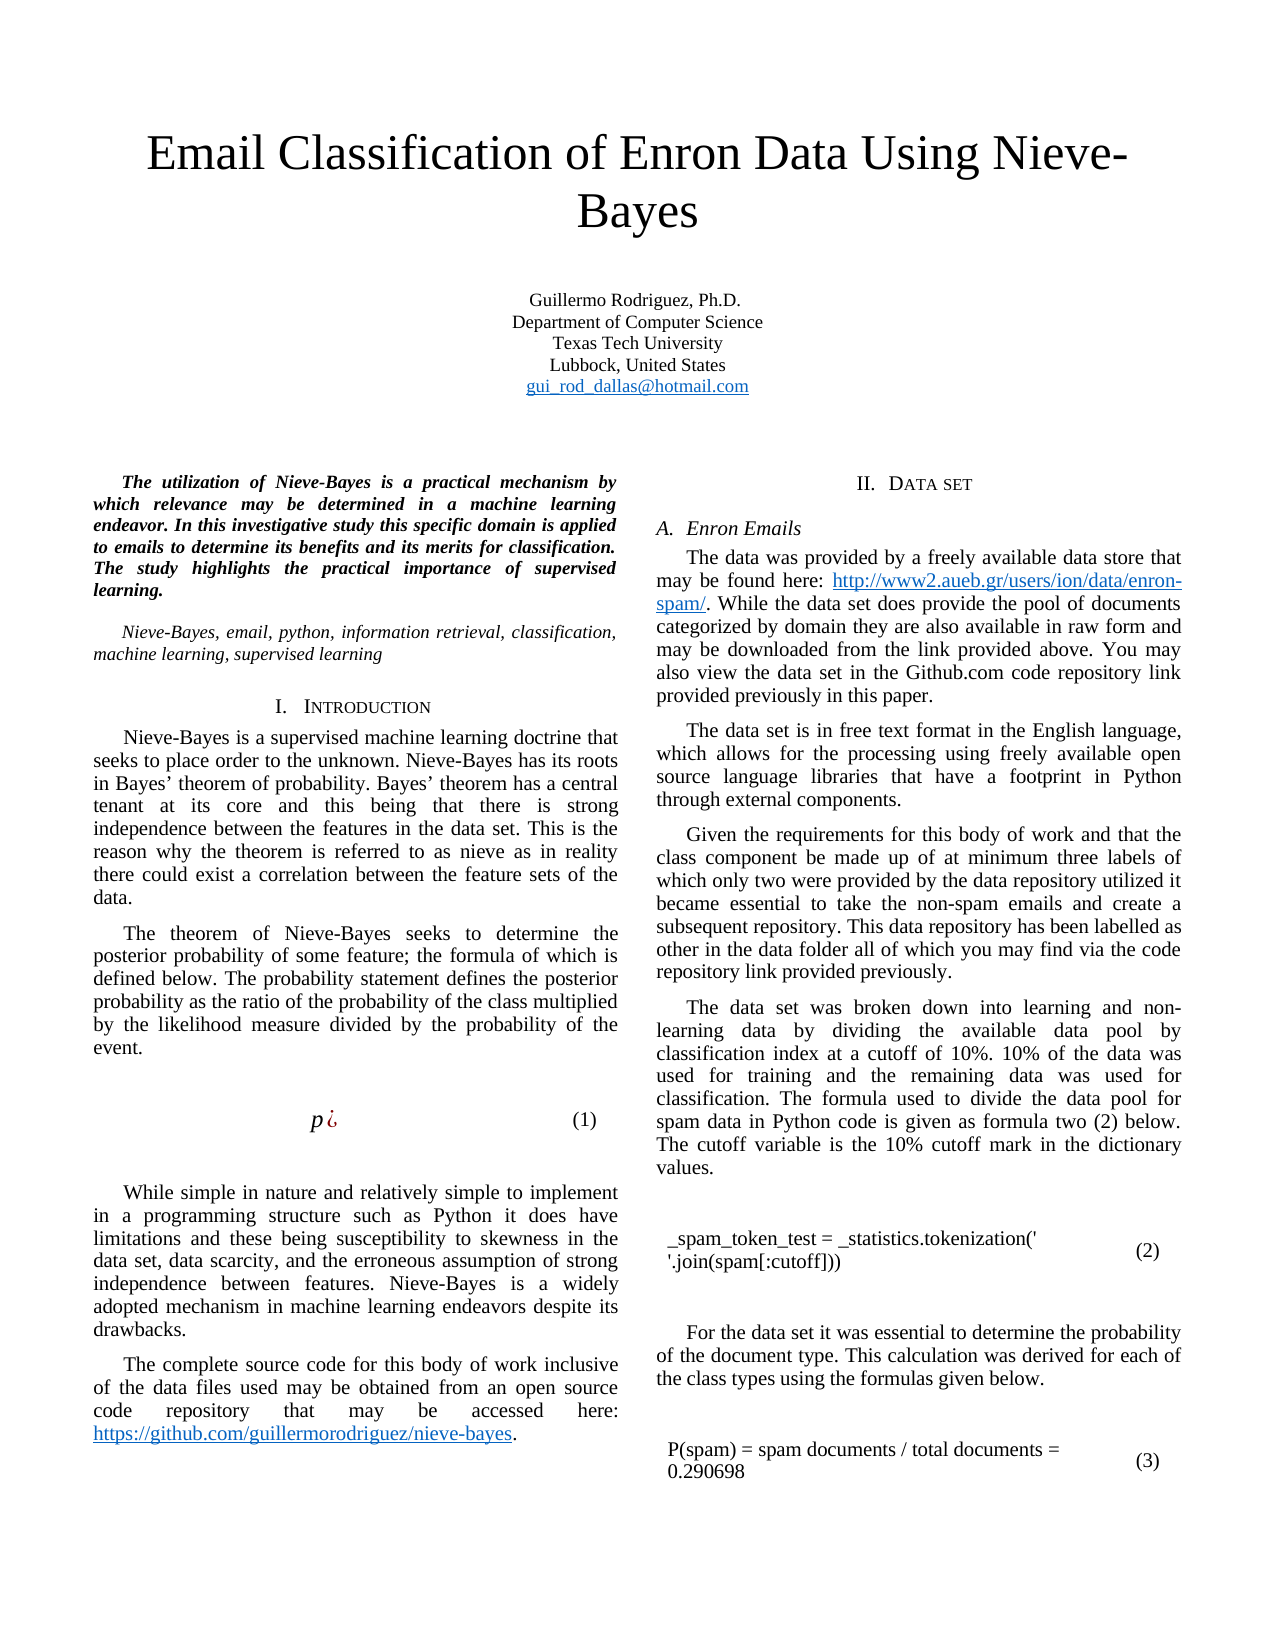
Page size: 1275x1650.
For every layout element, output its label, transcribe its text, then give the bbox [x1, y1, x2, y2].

table_header [93, 1107, 552, 1146]
table_header Guillermo Rodriguez, Ph.D. Department of Computer Science Texas Tech University Lubbock, United States gui_rod_dallas@hotmail.com [93, 279, 1182, 401]
text The complete source code for this body of work inclusive of the data files used may be obtained from an open source code repository that may be accessed here: https://github.com/guillermorodriguez/nieve-bayes. [93, 1354, 619, 1445]
text The theorem of Nieve-Bayes seeks to determine the posterior probability of some feature; the formula of which is defined below. The probability statement defines the posterior probability as the ratio of the probability of the class multiplied by the likelihood measure divided by the probability of the event. [93, 922, 619, 1059]
table_header (1) [553, 1107, 616, 1146]
table_header _spam_token_test = _statistics.tokenization(' '.join(spam[:cutoff])) [656, 1227, 1116, 1286]
title Email Classification of Enron Data Using Nieve-Bayes [93, 123, 1182, 238]
text The data was provided by a freely available data store that may be found here: http://www2.aueb.gr/users/ion/data/enron-spam/. While the data set does provide the pool of documents categorized by domain they are also available in raw form and may be downloaded from the link provided above. You may also view the data set in the Github.com code repository link provided previously in this paper. [656, 546, 1182, 707]
table_header (3) [1116, 1438, 1179, 1497]
table_header (2) [1116, 1227, 1179, 1286]
text The data set is in free text format in the English language, which allows for the processing using freely available open source language libraries that have a footprint in Python through external components. [656, 719, 1182, 811]
text For the data set it was essential to determine the probability of the document type. This calculation was derived for each of the class types using the formulas given below. [656, 1321, 1182, 1390]
text While simple in nature and relatively simple to implement in a programming structure such as Python it does have limitations and these being susceptibility to skewness in the data set, data scarcity, and the erroneous assumption of strong independence between features. Nieve-Bayes is a widely adopted mechanism in machine learning endeavors despite its drawbacks. [93, 1181, 619, 1341]
text Nieve-Bayes, email, python, information retrieval, classification, machine learning, supervised learning [93, 621, 619, 664]
text The utilization of Nieve-Bayes is a practical mechanism by which relevance may be determined in a machine learning endeavor. In this investigative study this specific domain is applied to emails to determine its benefits and its merits for classification. The study highlights the practical importance of supervised learning. [93, 471, 619, 600]
subtitle Introduction [93, 693, 619, 718]
text Given the requirements for this body of work and that the class component be made up of at minimum three labels of which only two were provided by the data repository utilized it became essential to take the non-spam emails and create a subsequent repository. This data repository has been labelled as other in the data folder all of which you may find via the code repository link provided previously. [656, 823, 1182, 983]
text The data set was broken down into learning and non-learning data by dividing the available data pool by classification index at a cutoff of 10%. 10% of the data was used for training and the remaining data was used for classification. The formula used to divide the data pool for spam data in Python code is given as formula two (2) below. The cutoff variable is the 10% cutoff mark in the dictionary values. [656, 996, 1182, 1179]
subtitle Enron Emails [656, 516, 1182, 540]
subtitle Data set [656, 471, 1182, 495]
table_header P(spam) = spam documents / total documents = 0.290698 [656, 1438, 1116, 1497]
text Nieve-Bayes is a supervised machine learning doctrine that seeks to place order to the unknown. Nieve-Bayes has its roots in Bayes’ theorem of probability. Bayes’ theorem has a central tenant at its core and this being that there is strong independence between the features in the data set. This is the reason why the theorem is referred to as nieve as in reality there could exist a correlation between the feature sets of the data. [93, 726, 619, 909]
